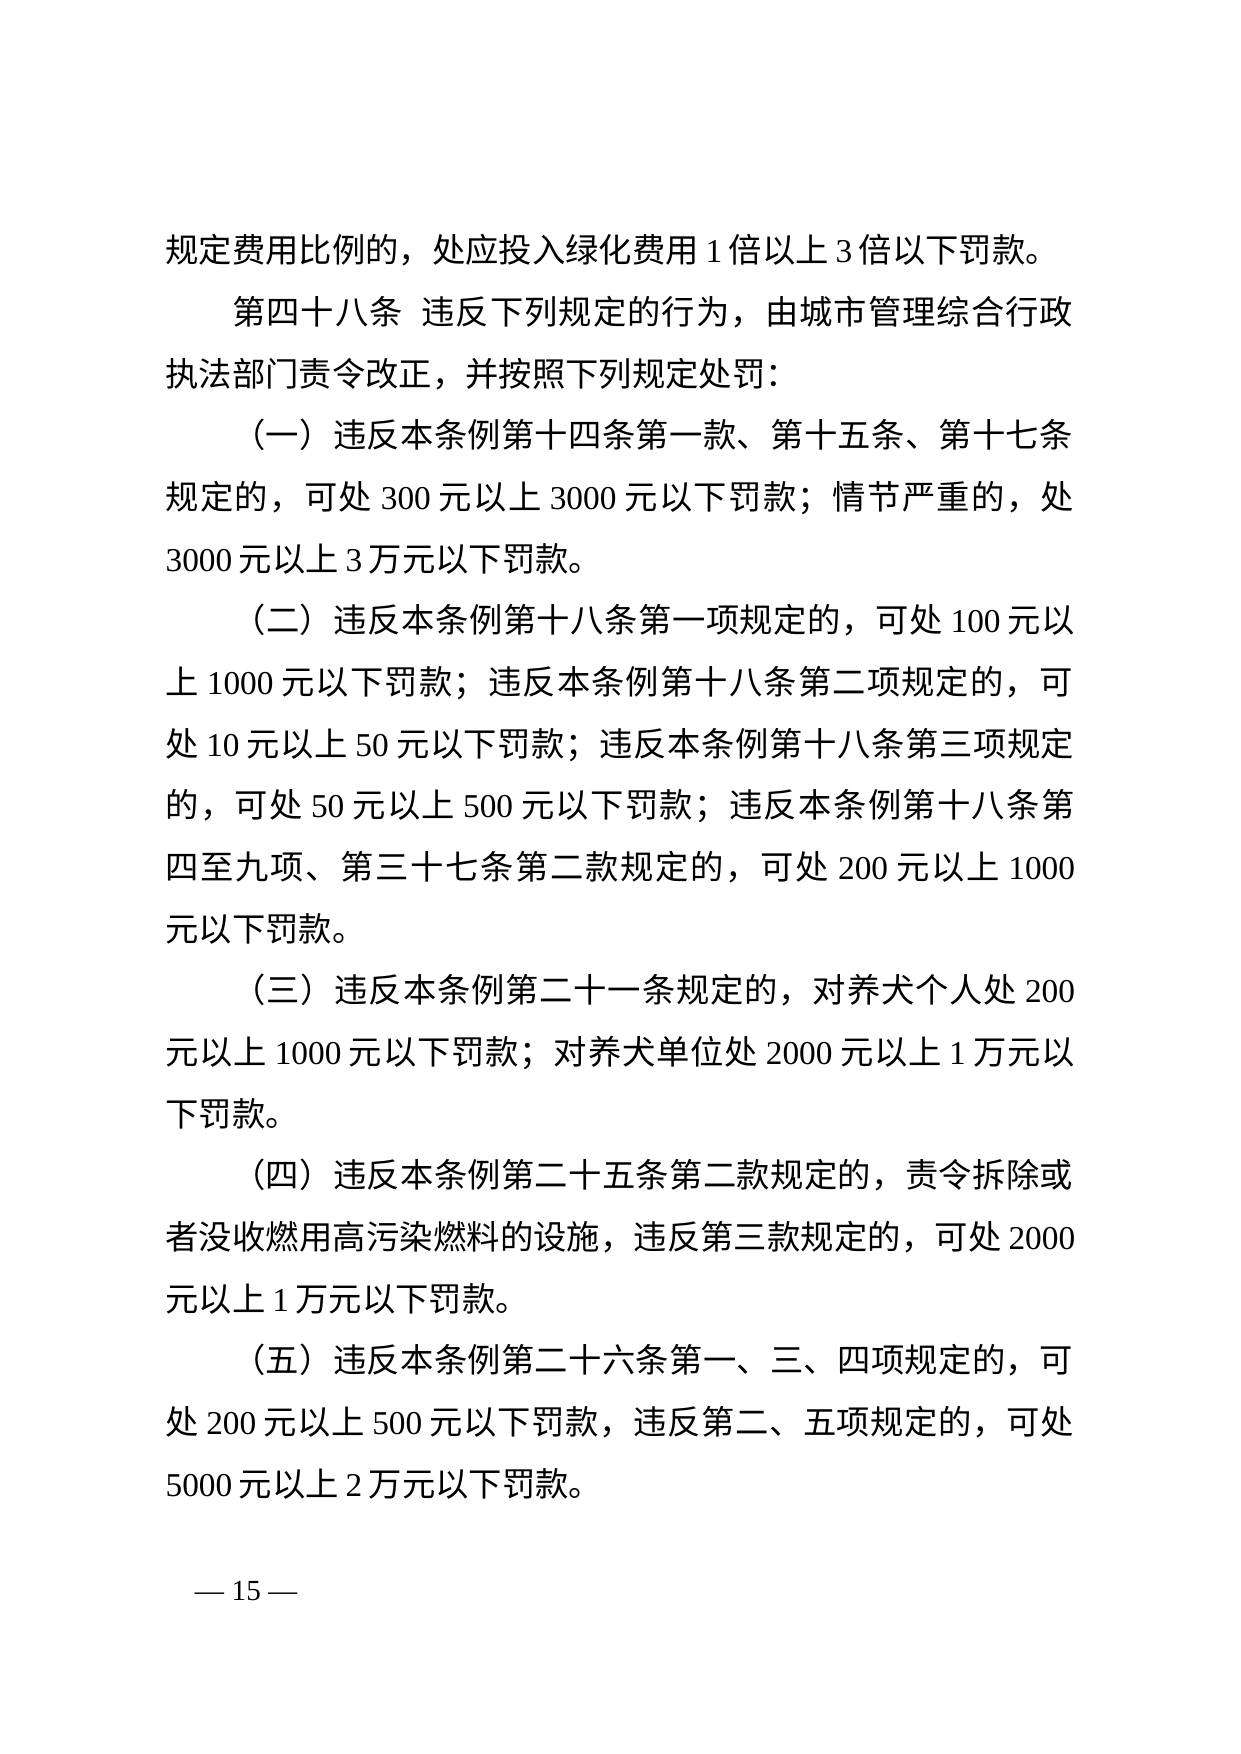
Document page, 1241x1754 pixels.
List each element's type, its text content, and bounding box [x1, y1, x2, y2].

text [165, 214, 1075, 275]
text （一）违反本条例第十四条第一款、第十五条、第十七条规定的，可处300元以上3000元以下罚款；情节严重的，处3000元以上3万元以下罚款。 [165, 399, 1075, 584]
text （五）违反本条例第二十六条第一、三、四项规定的，可处200元以上500元以下罚款，违反第二、五项规定的，可处5000元以上2万元以下罚款。 [165, 1324, 1075, 1509]
text （四）违反本条例第二十五条第二款规定的，责令拆除或者没收燃用高污染燃料的设施，违反第三款规定的，可处2000元以上1万元以下罚款。 [165, 1139, 1075, 1324]
text 第四十八条 违反下列规定的行为，由城市管理综合行政执法部门责令改正，并按照下列规定处罚： [165, 275, 1075, 399]
text （三）违反本条例第二十一条规定的，对养犬个人处200元以上1000元以下罚款；对养犬单位处2000元以上1万元以下罚款。 [165, 954, 1075, 1139]
text （二）违反本条例第十八条第一项规定的，可处100元以上1000元以下罚款；违反本条例第十八条第二项规定的，可处10元以上50元以下罚款；违反本条例第十八条第三项规定的，可处50元以上500元以下罚款；违反本条例第十八条第四至九项、第三十七条第二款规定的，可处200元以上1000元以下罚款。 [165, 584, 1075, 954]
